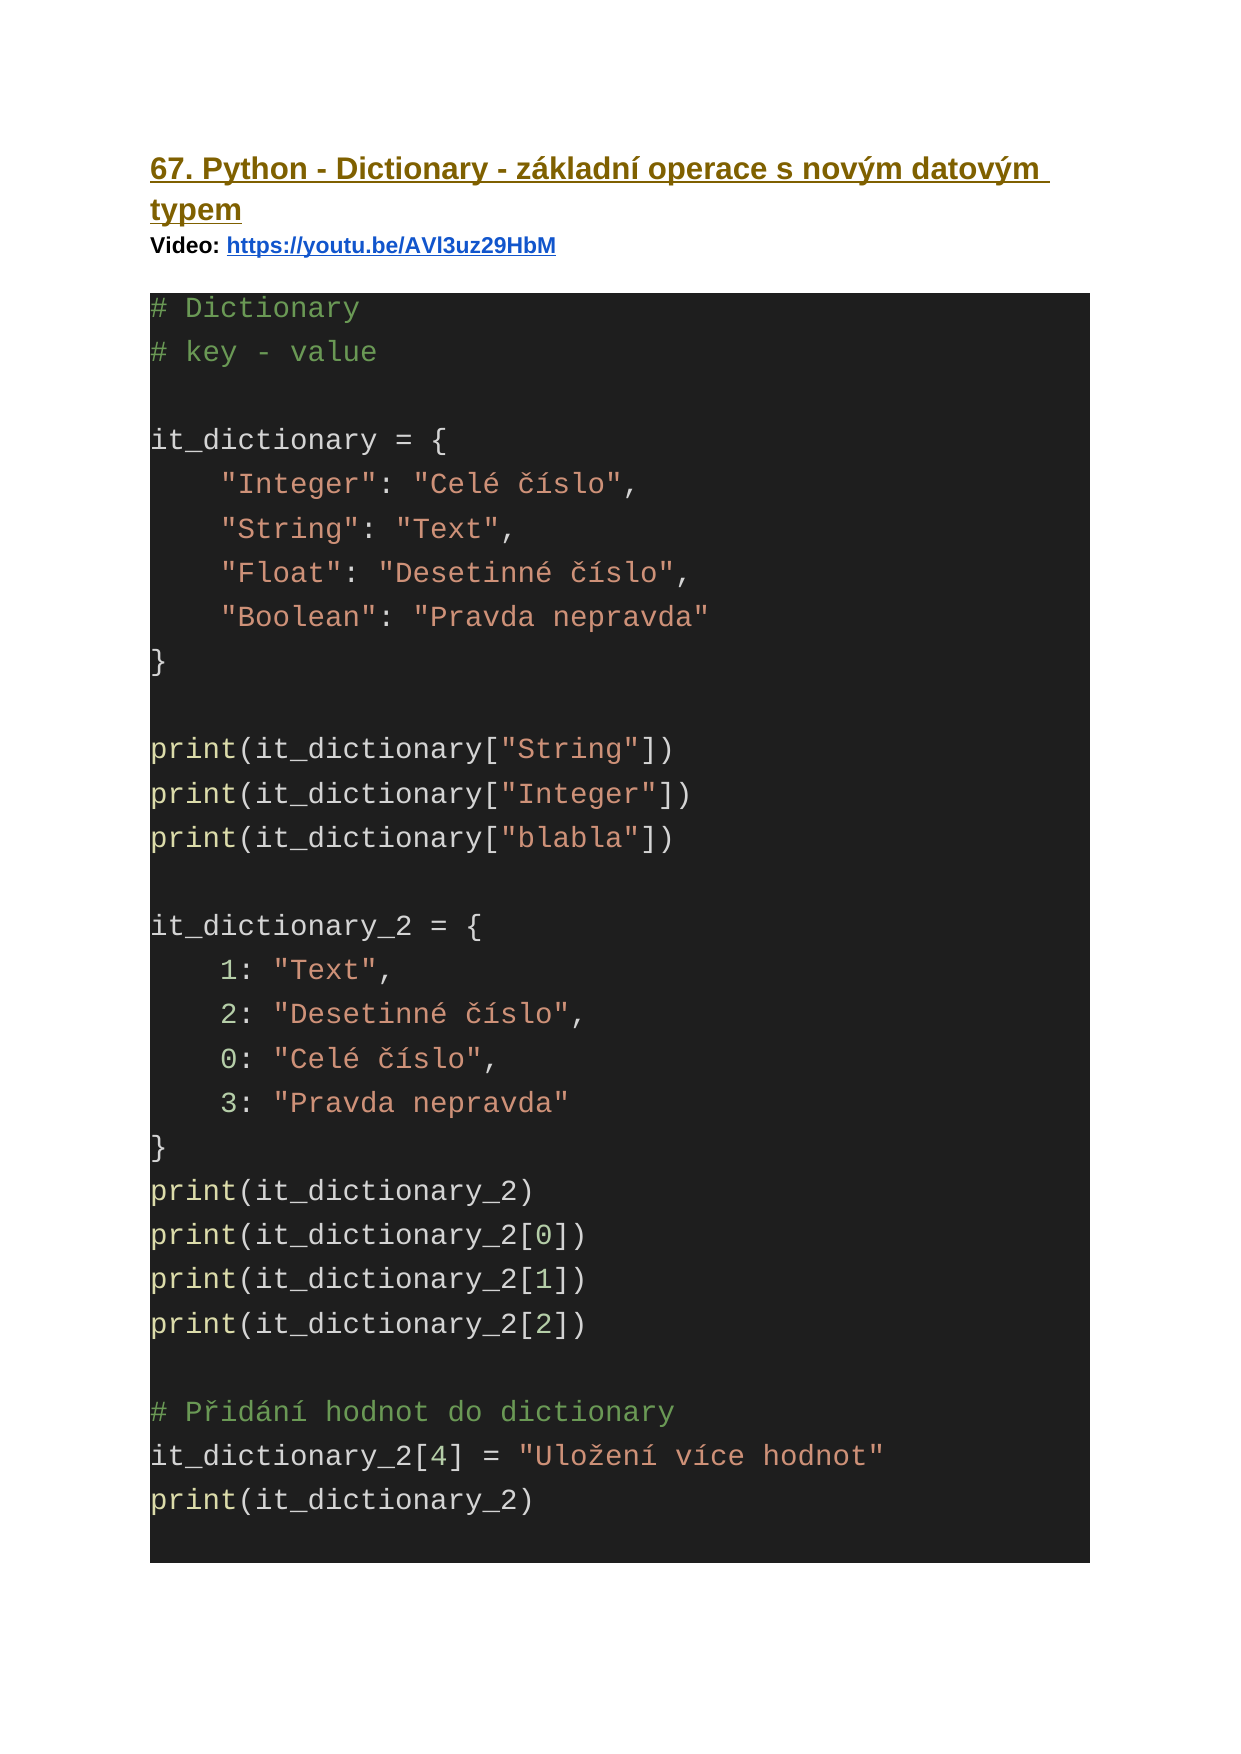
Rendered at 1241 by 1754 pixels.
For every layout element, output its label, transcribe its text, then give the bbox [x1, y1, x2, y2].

text 1: "Text", [150, 955, 1090, 988]
text "Float": "Desetinné číslo", [150, 558, 1090, 591]
text print(it_dictionary_2[0]) [150, 1220, 1090, 1253]
text 2: "Desetinné číslo", [150, 999, 1090, 1033]
text 3: "Pravda nepravda" [150, 1088, 1090, 1121]
text # key - value [150, 337, 1090, 370]
text "String": "Text", [150, 514, 1090, 547]
text Video: https://youtu.be/AVl3uz29HbM [150, 232, 1090, 259]
text } [150, 1132, 1090, 1165]
text print(it_dictionary_2) [150, 1176, 1090, 1209]
text print(it_dictionary_2[2]) [150, 1309, 1090, 1342]
text it_dictionary_2[4] = "Uložení více hodnot" [150, 1441, 1090, 1474]
text "Boolean": "Pravda nepravda" [150, 602, 1090, 635]
text "Integer": "Celé číslo", [150, 469, 1090, 503]
text 0: "Celé číslo", [150, 1044, 1090, 1077]
text print(it_dictionary["String"]) [150, 734, 1090, 768]
text print(it_dictionary_2) [150, 1485, 1090, 1518]
text 67. Python - Dictionary - základní operace s novým datovým typem [150, 150, 1090, 227]
text print(it_dictionary["blabla"]) [150, 823, 1090, 856]
text # Dictionary [150, 293, 1090, 326]
text } [150, 646, 1090, 679]
text it_dictionary = { [150, 425, 1090, 458]
text print(it_dictionary_2[1]) [150, 1264, 1090, 1298]
text print(it_dictionary["Integer"]) [150, 779, 1090, 812]
text it_dictionary_2 = { [150, 911, 1090, 944]
text # Přidání hodnot do dictionary [150, 1397, 1090, 1430]
